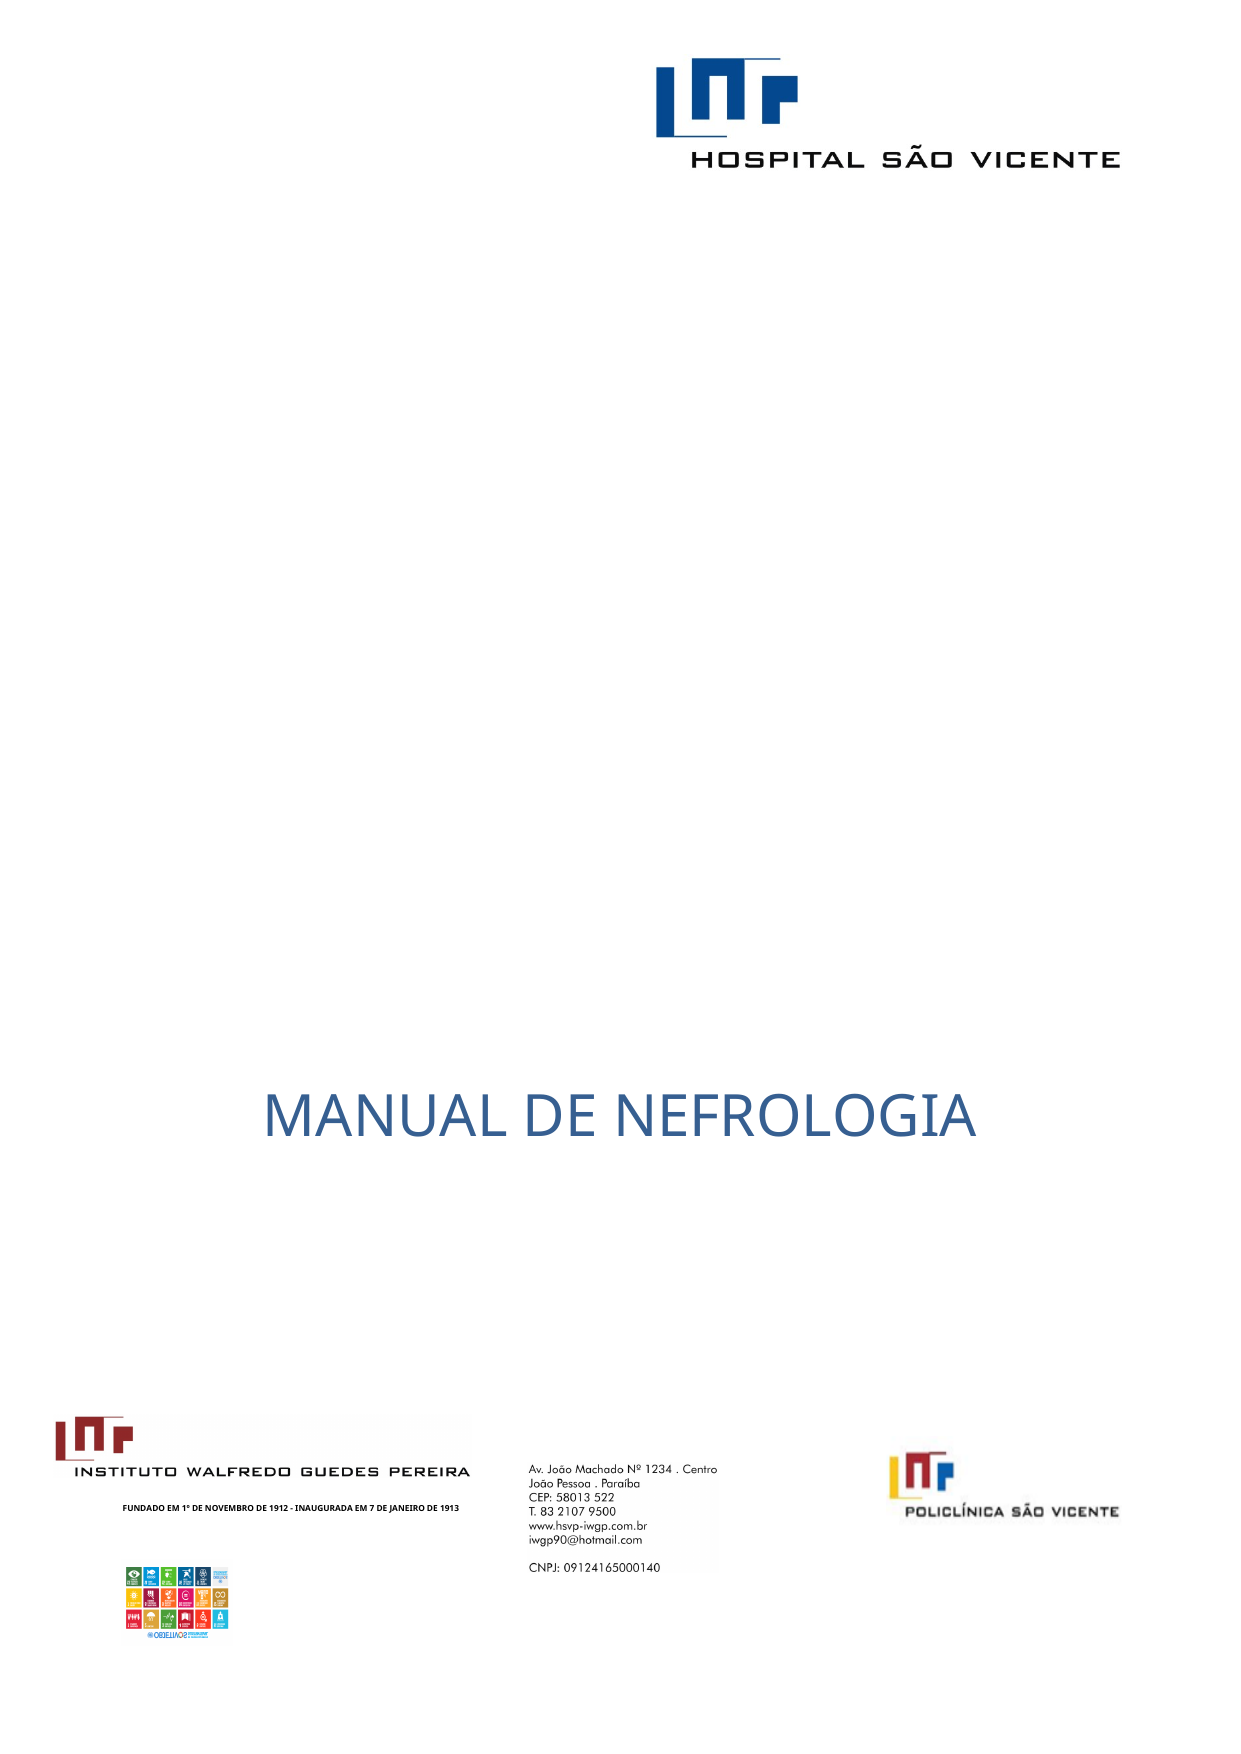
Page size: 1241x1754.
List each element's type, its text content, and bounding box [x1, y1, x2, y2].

picture [651, 54, 1123, 172]
picture [121, 1559, 233, 1646]
picture [886, 1436, 1122, 1530]
picture [53, 1414, 472, 1477]
picture [526, 1462, 719, 1572]
text MANUAL DE NEFROLOGIA [118, 1074, 1122, 1154]
